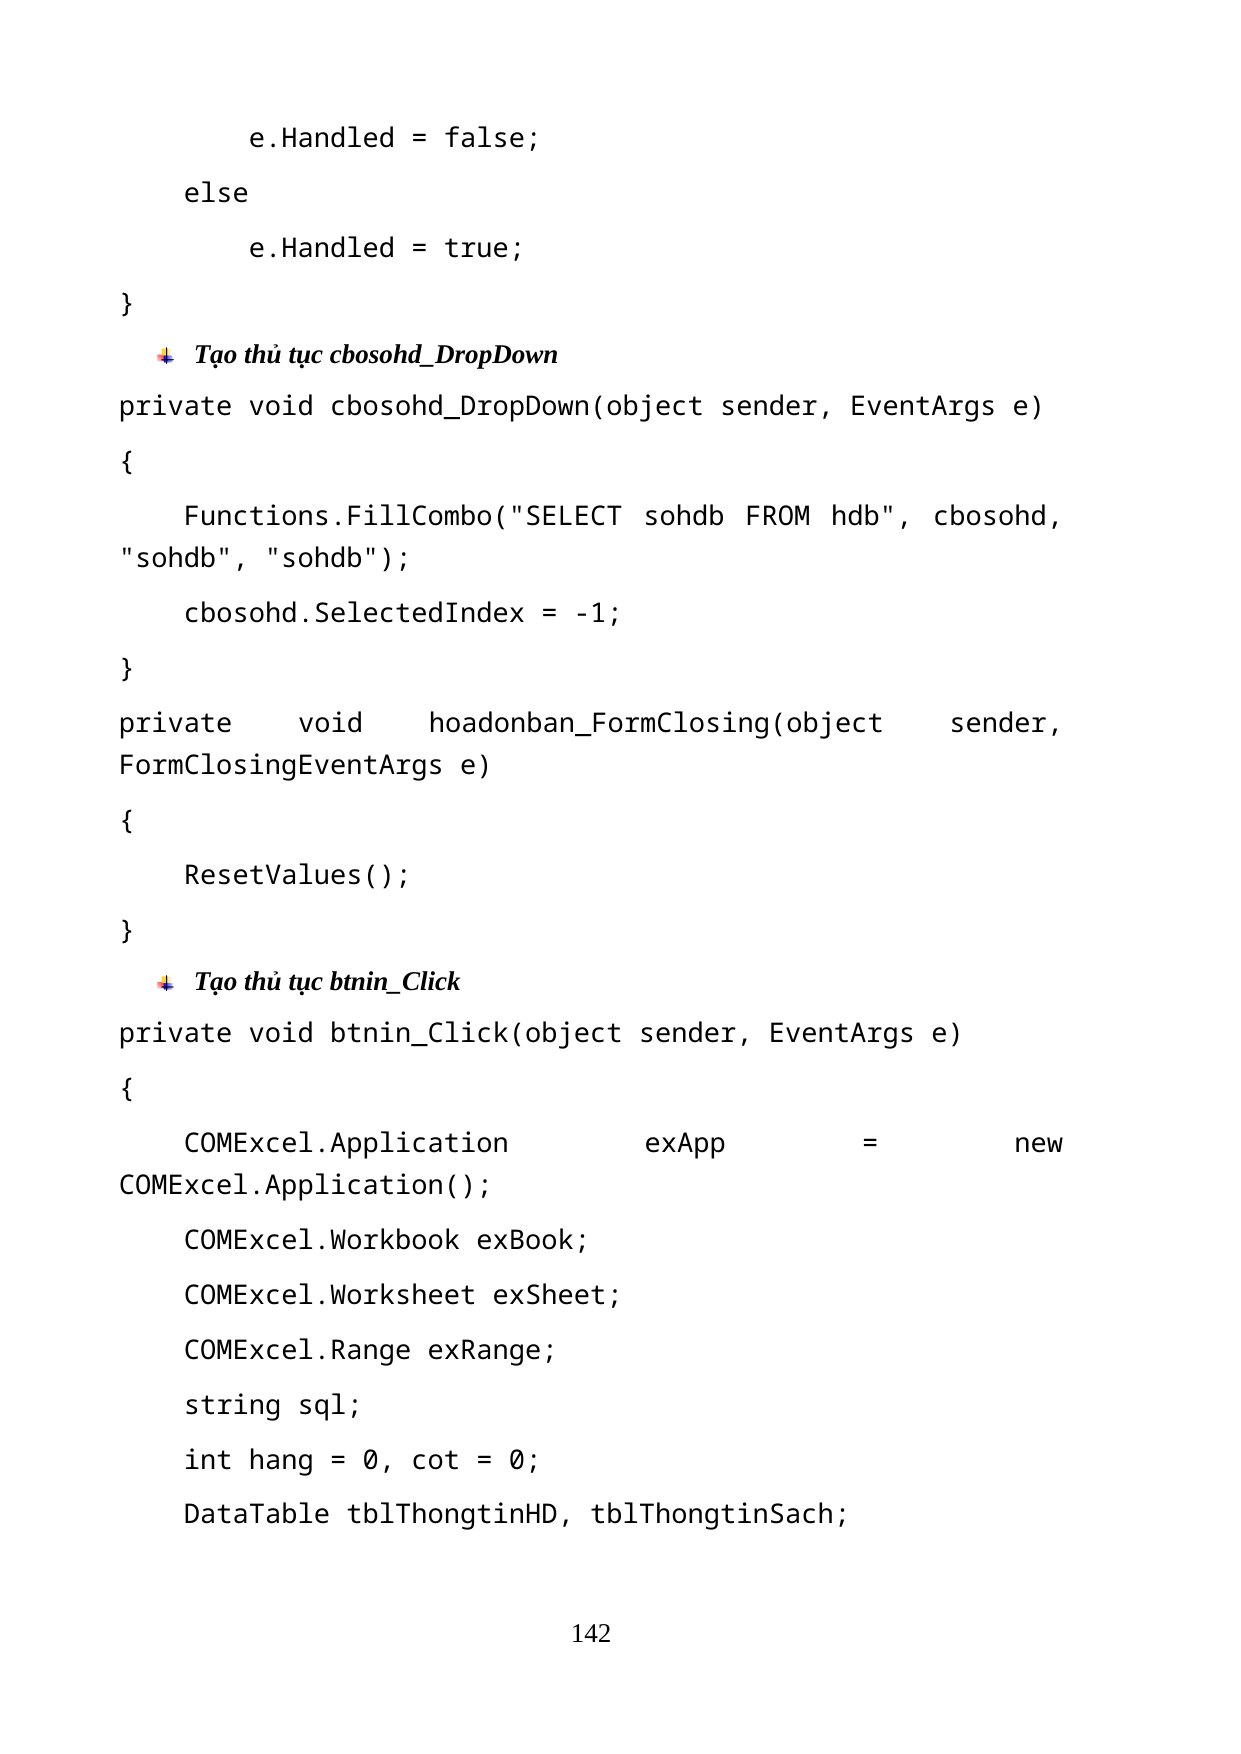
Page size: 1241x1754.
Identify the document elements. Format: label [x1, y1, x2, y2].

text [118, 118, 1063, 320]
picture [157, 974, 174, 991]
picture [157, 346, 174, 364]
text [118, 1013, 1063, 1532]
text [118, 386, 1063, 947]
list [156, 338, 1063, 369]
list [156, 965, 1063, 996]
